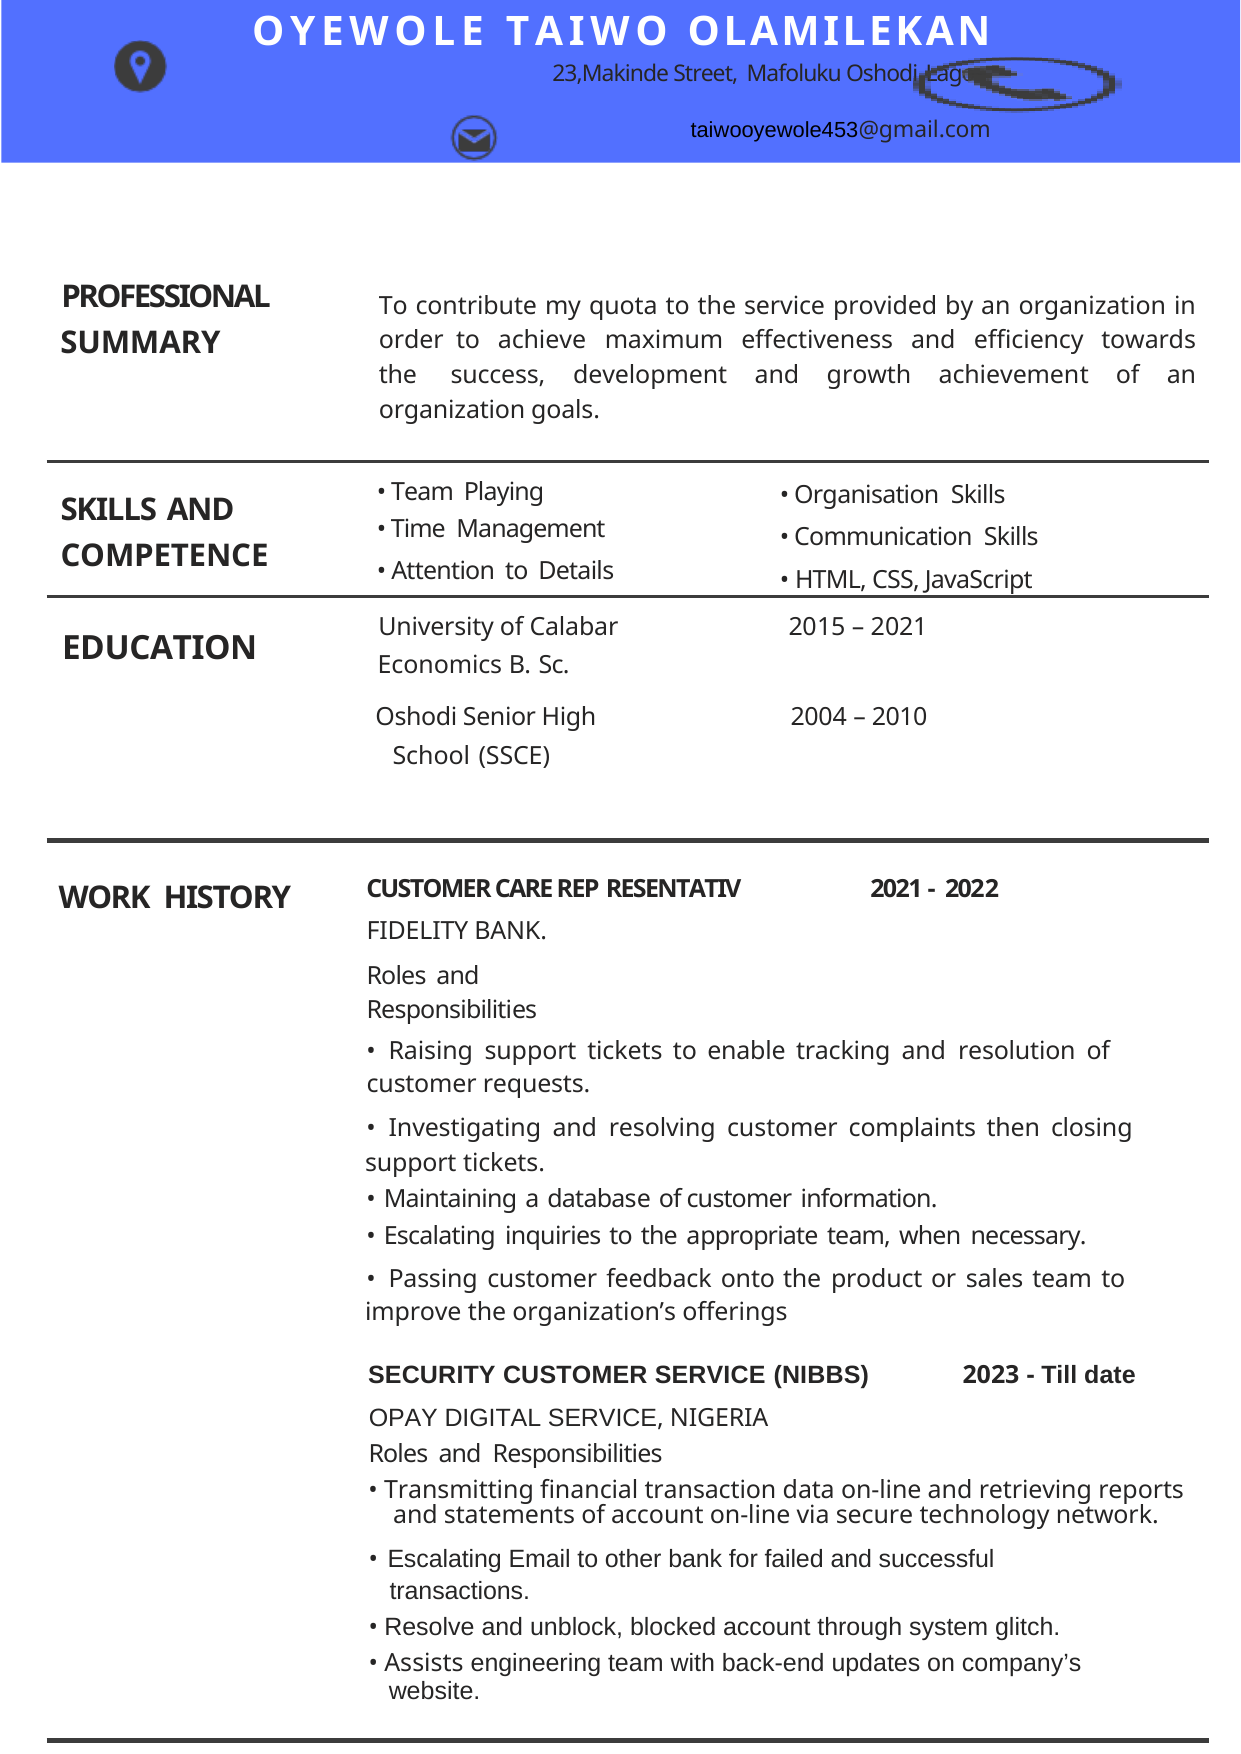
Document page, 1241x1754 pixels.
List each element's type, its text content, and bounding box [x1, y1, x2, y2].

table_header • Team Playing • Time Management • Attention to Details [344, 463, 692, 595]
picture [913, 57, 1122, 113]
text To contribute my quota to the service provided by an organization in order to achieve maximum effectiveness and efficiency towards the success, development and growth achievement of an organization goals. [378, 287, 1196, 426]
text PROFESSIONAL [61, 280, 368, 314]
table_header • Organisation Skills • Communication Skills • HTML, CSS, JavaScript [692, 463, 1208, 595]
table_header SKILLS AND COMPETENCE [47, 463, 344, 595]
table_cell WORK HISTORY [47, 843, 344, 1738]
picture [114, 40, 498, 161]
table_cell EDUCATION [47, 598, 344, 838]
table_cell University of Calabar 2015 – 2021 Economics B. Sc. Oshodi Senior High 2004 – 2010 School (SSCE) [344, 598, 1208, 838]
text SUMMARY [60, 327, 368, 360]
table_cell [344, 843, 1208, 1738]
